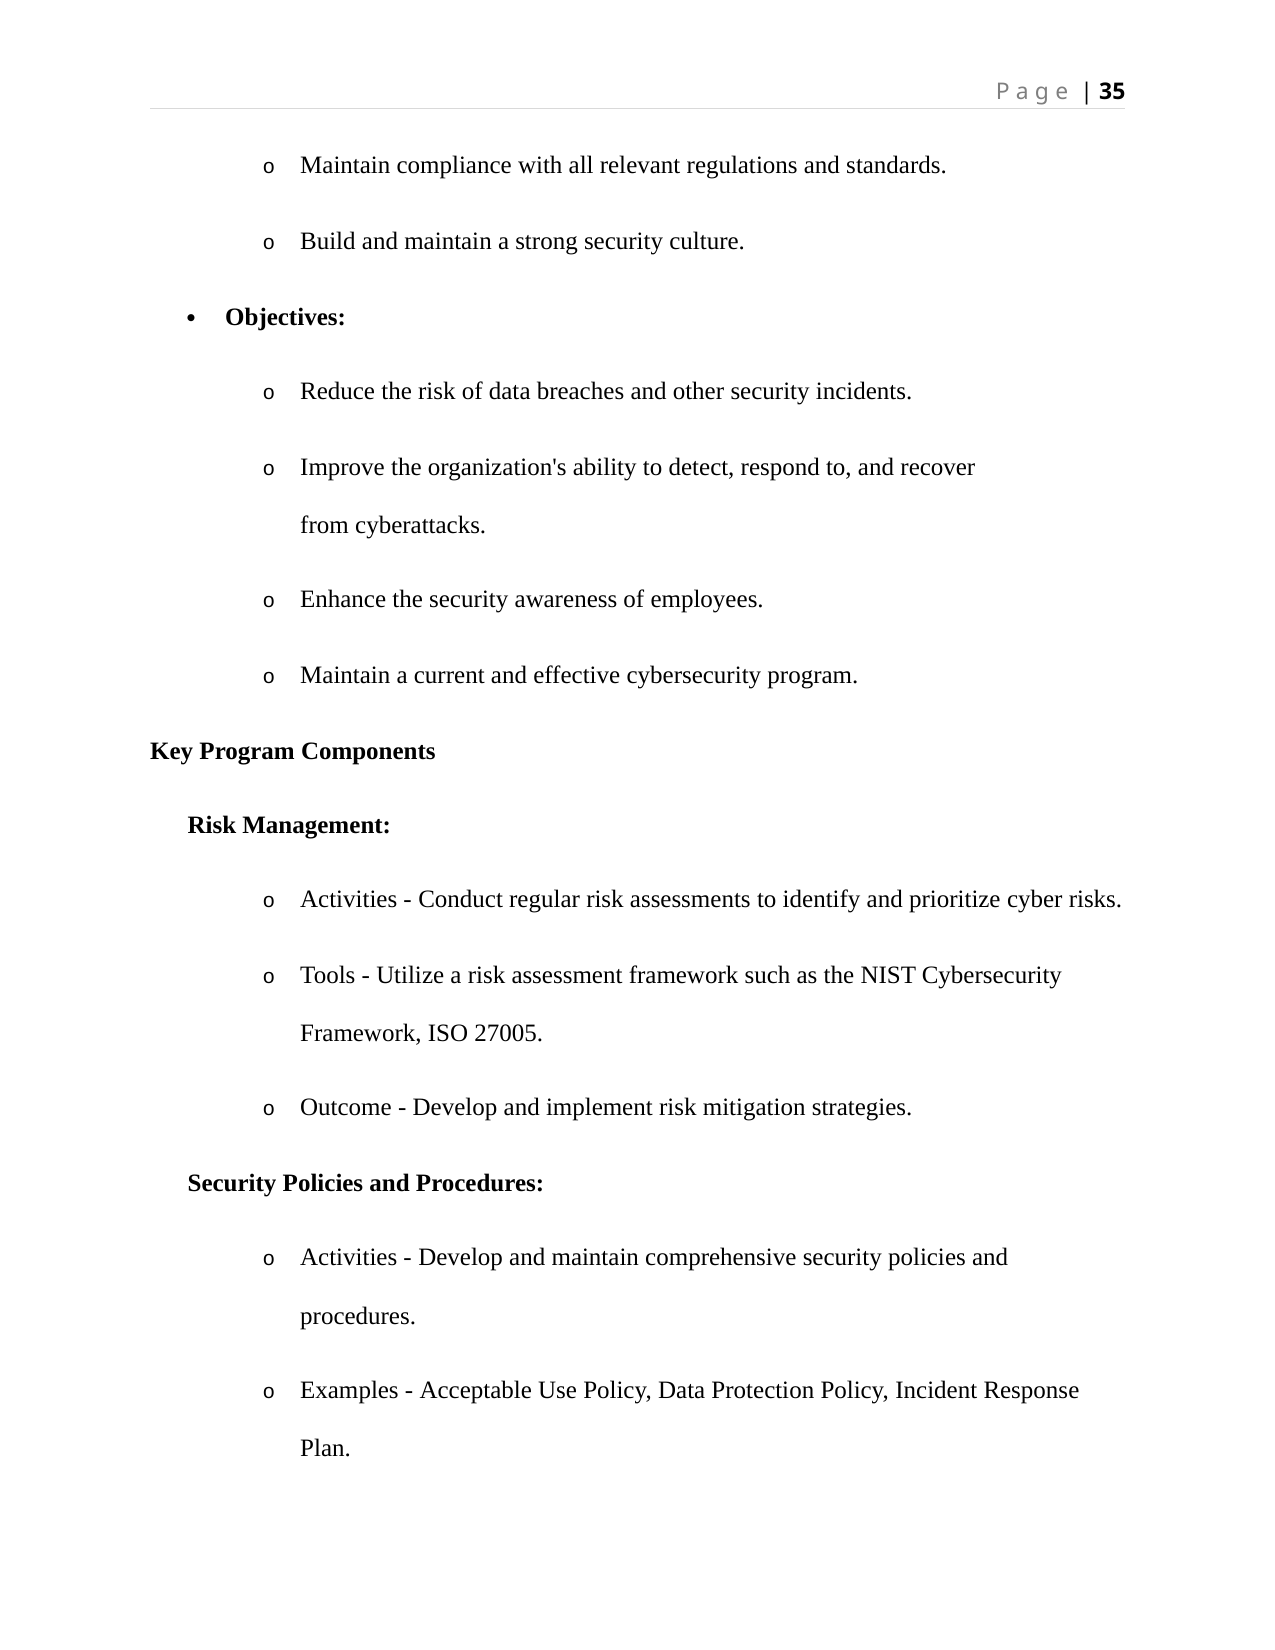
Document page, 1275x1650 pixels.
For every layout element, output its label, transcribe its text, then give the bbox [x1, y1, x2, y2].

list Enhance the security awareness of employees. [262, 584, 1125, 614]
list Reduce the risk of data breaches and other security incidents. [262, 376, 1125, 405]
text Security Policies and Procedures: [187, 1168, 1125, 1197]
list Activities - Develop and maintain comprehensive security policies and procedures. [262, 1242, 1125, 1329]
list Build and maintain a strong security culture. [262, 226, 1125, 255]
list Maintain a current and effective cybersecurity program. [262, 660, 1125, 689]
list Examples - Acceptable Use Policy, Data Protection Policy, Incident Response Plan. [262, 1375, 1125, 1462]
text Key Program Components [150, 736, 1125, 764]
list Improve the organization's ability to detect, respond to, and recover from cyberattacks. [262, 452, 1125, 539]
list Objectives: [187, 302, 1125, 330]
list Activities - Conduct regular risk assessments to identify and prioritize cyber risks. [262, 884, 1125, 914]
list Tools - Utilize a risk assessment framework such as the NIST Cybersecurity Framework, ISO 27005. [262, 960, 1125, 1047]
text Risk Management: [187, 810, 1125, 839]
list Maintain compliance with all relevant regulations and standards. [262, 150, 1125, 179]
list Outcome - Develop and implement risk mitigation strategies. [262, 1092, 1125, 1122]
